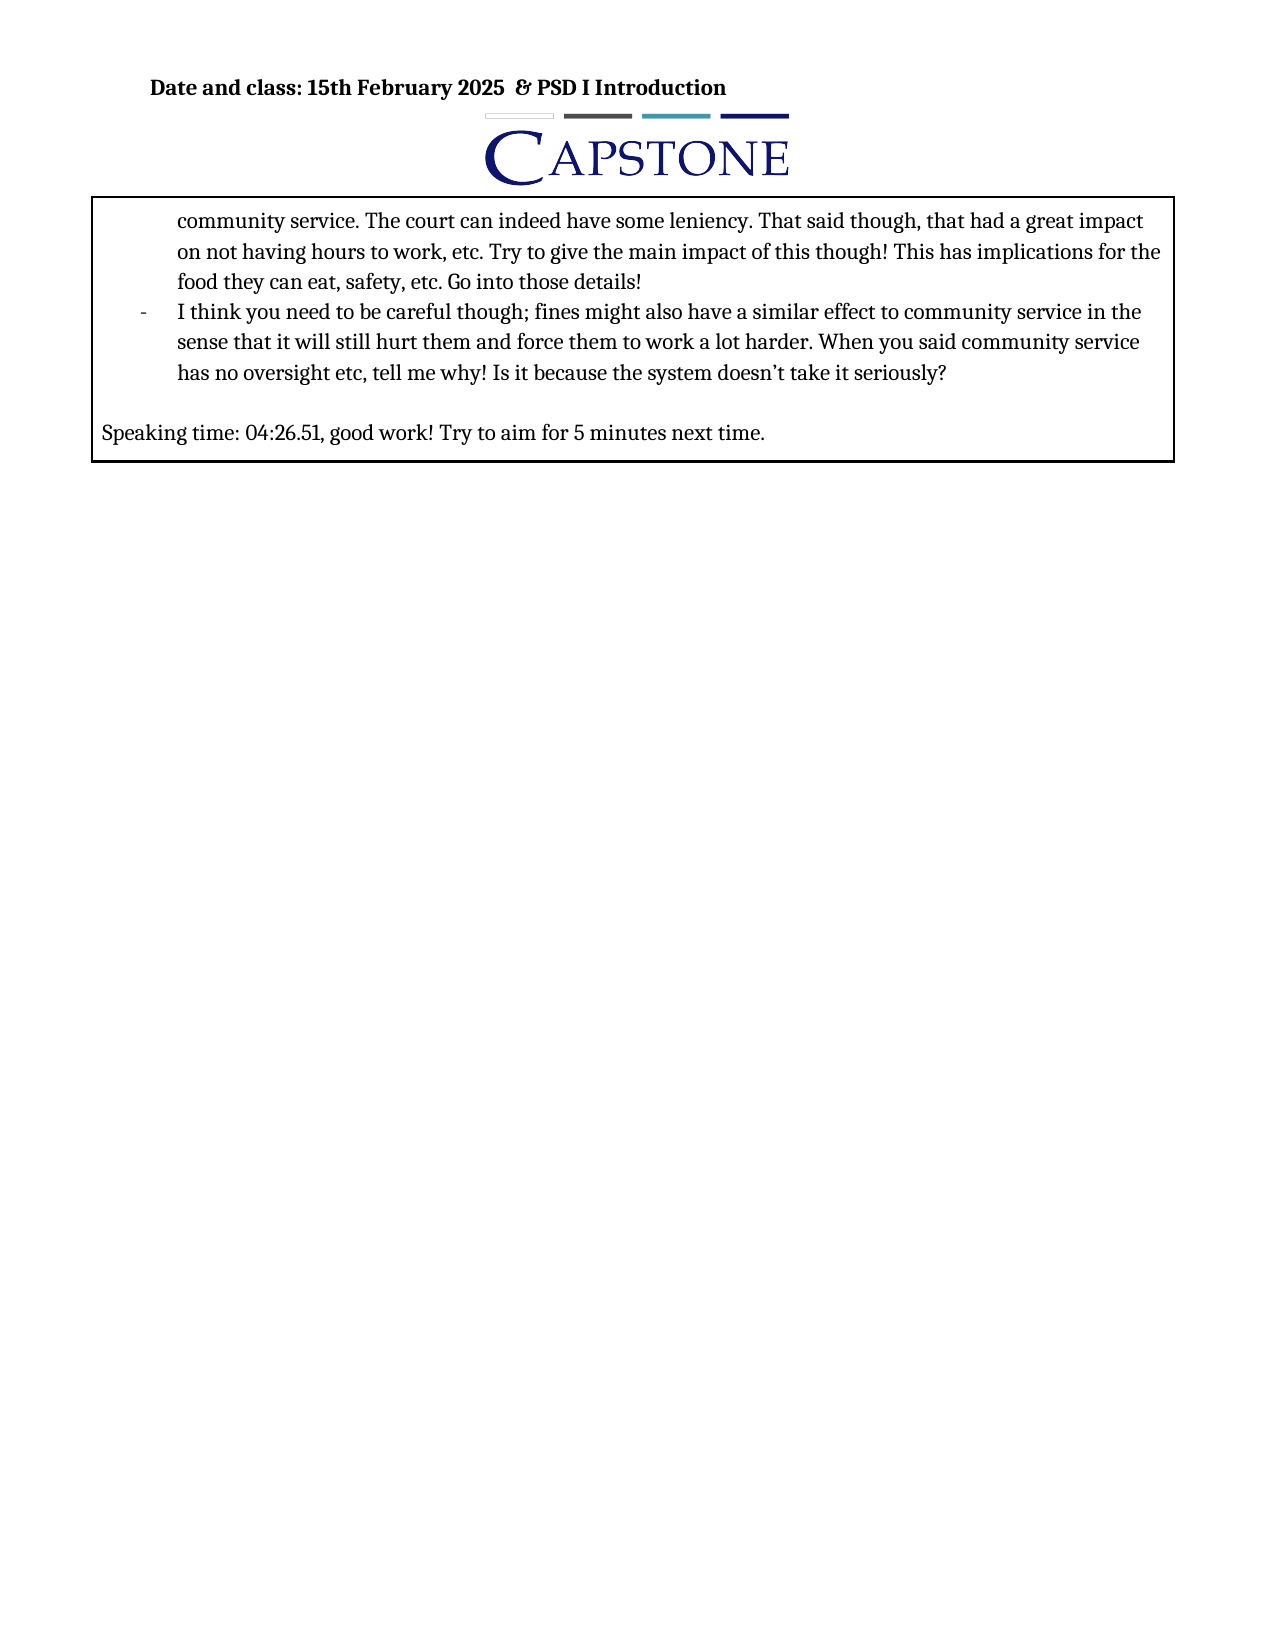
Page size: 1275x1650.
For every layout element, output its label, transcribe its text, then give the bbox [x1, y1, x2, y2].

picture [477, 105, 798, 192]
